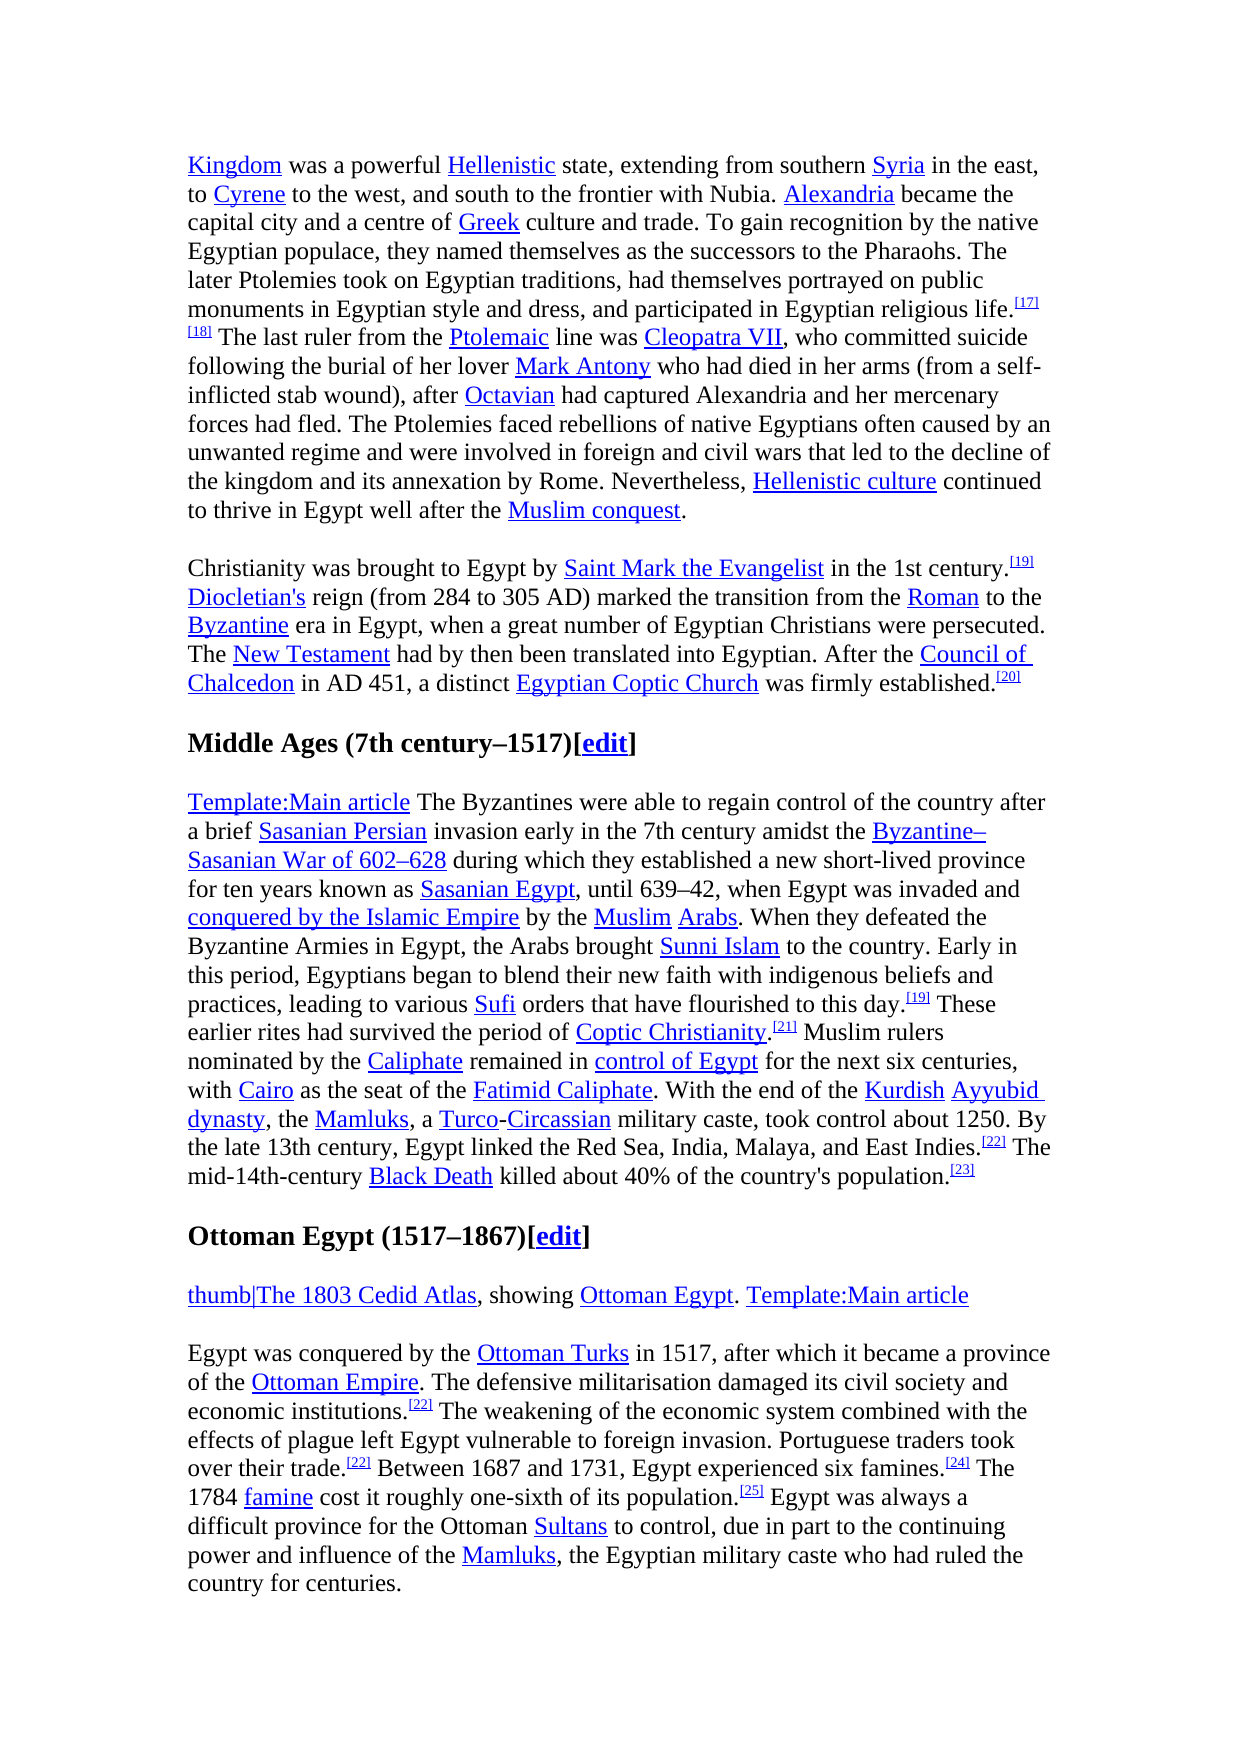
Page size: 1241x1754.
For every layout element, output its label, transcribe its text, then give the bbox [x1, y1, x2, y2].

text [187, 150, 1053, 524]
text Template:Main article The Byzantines were able to regain control of the country after a brief Sasanian Persian invasion early in the 7th century amidst the Byzantine–Sasanian War of 602–628 during which they established a new short-lived province for ten years known as Sasanian Egypt, until 639–42, when Egypt was invaded and conquered by the Islamic Empire by the Muslim Arabs. When they defeated the Byzantine Armies in Egypt, the Arabs brought Sunni Islam to the country. Early in this period, Egyptians began to blend their new faith with indigenous beliefs and practices, leading to various Sufi orders that have flourished to this day.[19] These earlier rites had survived the period of Coptic Christianity.[21] Muslim rulers nominated by the Caliphate remained in control of Egypt for the next six centuries, with Cairo as the seat of the Fatimid Caliphate. With the end of the Kurdish Ayyubid dynasty, the Mamluks, a Turco-Circassian military caste, took control about 1250. By the late 13th century, Egypt linked the Red Sea, India, Malaya, and East Indies.[22] The mid-14th-century Black Death killed about 40% of the country's population.[23] [187, 787, 1053, 1190]
text thumb|The 1803 Cedid Atlas, showing Ottoman Egypt. Template:Main article [187, 1281, 1053, 1309]
text Egypt was conquered by the Ottoman Turks in 1517, after which it became a province of the Ottoman Empire. The defensive militarisation damaged its civil society and economic institutions.[22] The weakening of the economic system combined with the effects of plague left Egypt vulnerable to foreign invasion. Portuguese traders took over their trade.[22] Between 1687 and 1731, Egypt experienced six famines.[24] The 1784 famine cost it roughly one-sixth of its population.[25] Egypt was always a difficult province for the Ottoman Sultans to control, due in part to the continuing power and influence of the Mamluks, the Egyptian military caste who had ruled the country for centuries. [187, 1338, 1053, 1597]
subtitle Middle Ages (7th century–1517)[edit] [187, 726, 1053, 758]
subtitle Ottoman Egypt (1517–1867)[edit] [187, 1219, 1053, 1251]
text Christianity was brought to Egypt by Saint Mark the Evangelist in the 1st century.[19] Diocletian's reign (from 284 to 305 AD) marked the transition from the Roman to the Byzantine era in Egypt, when a great number of Egyptian Christians were persecuted. The New Testament had by then been translated into Egyptian. After the Council of Chalcedon in AD 451, a distinct Egyptian Coptic Church was firmly established.[20] [187, 553, 1053, 697]
